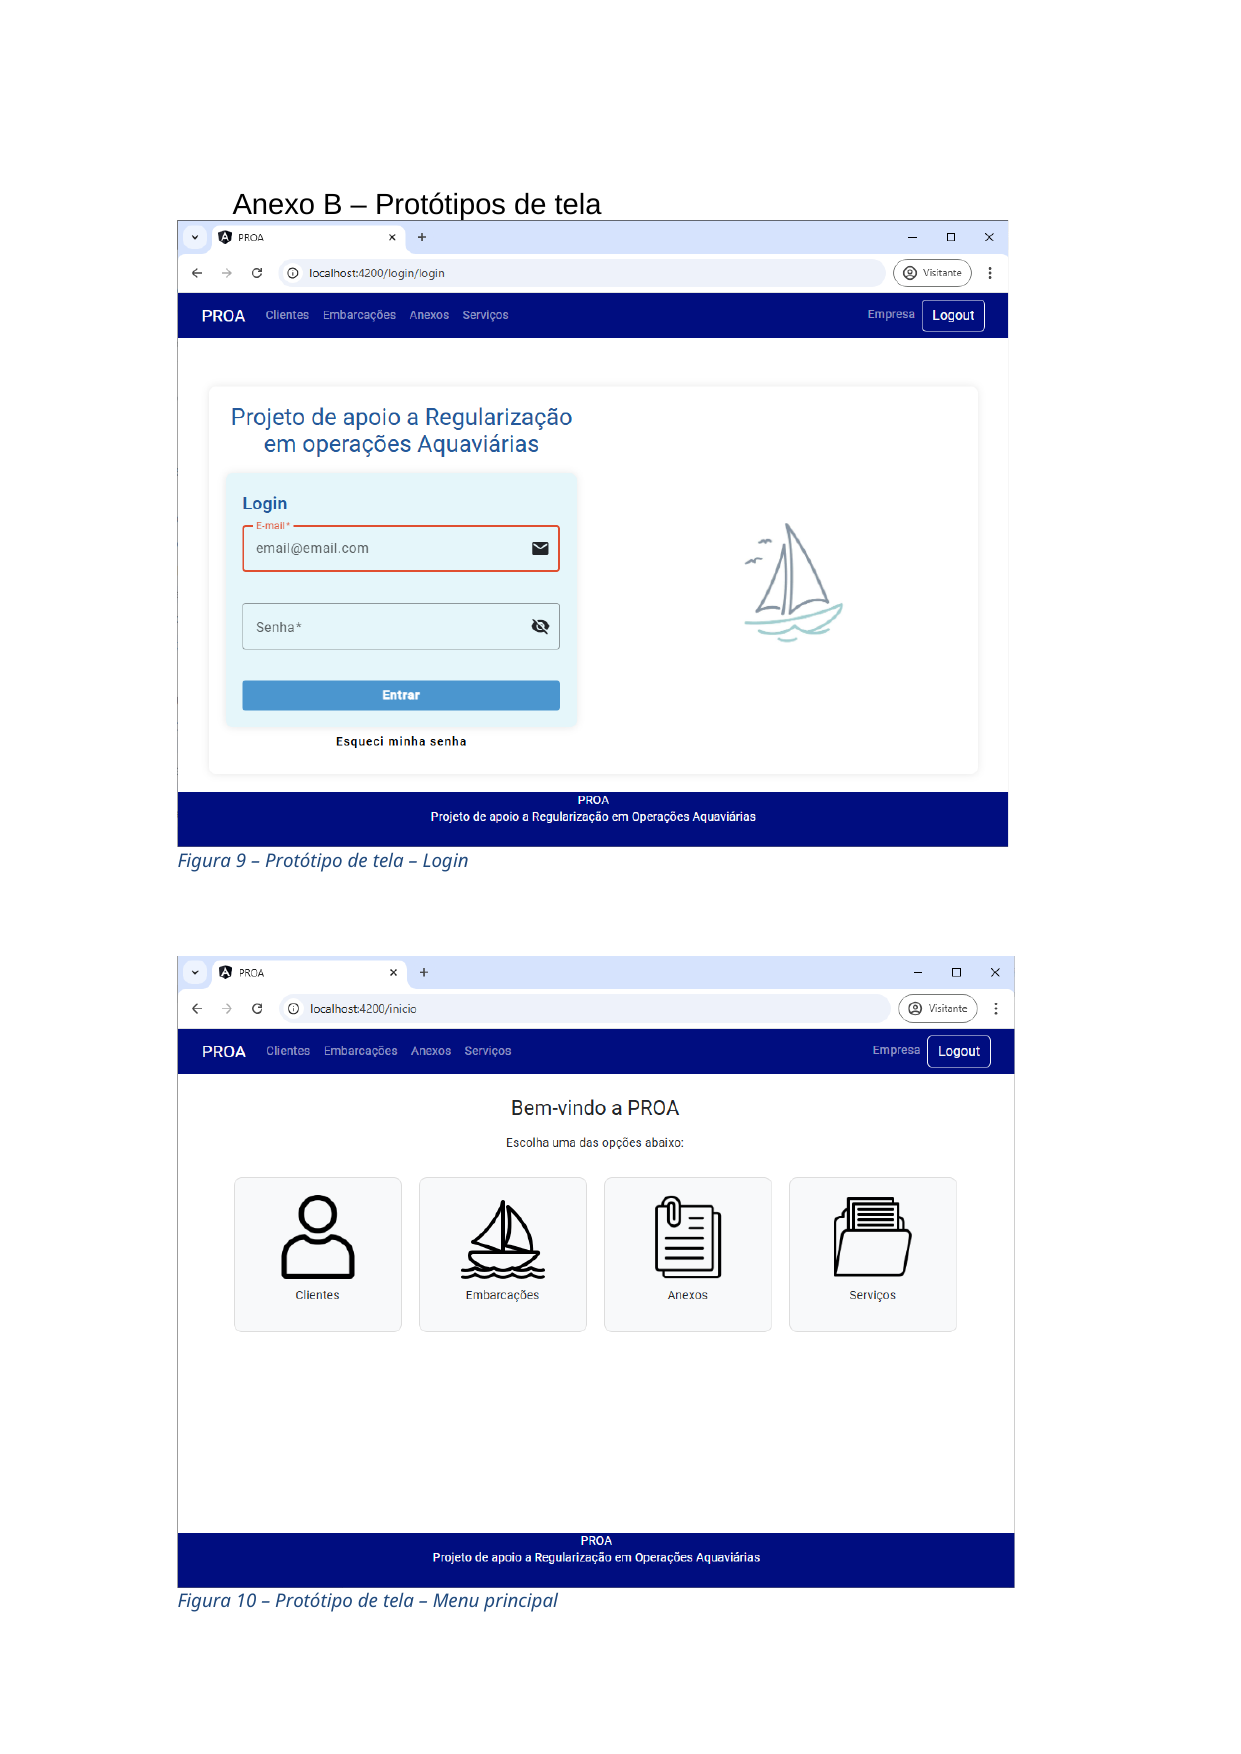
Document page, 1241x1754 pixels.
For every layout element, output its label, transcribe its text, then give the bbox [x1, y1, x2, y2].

picture [177, 956, 1015, 1588]
subtitle Anexo B – Protótipos de tela [232, 187, 1122, 221]
picture [177, 220, 1009, 847]
